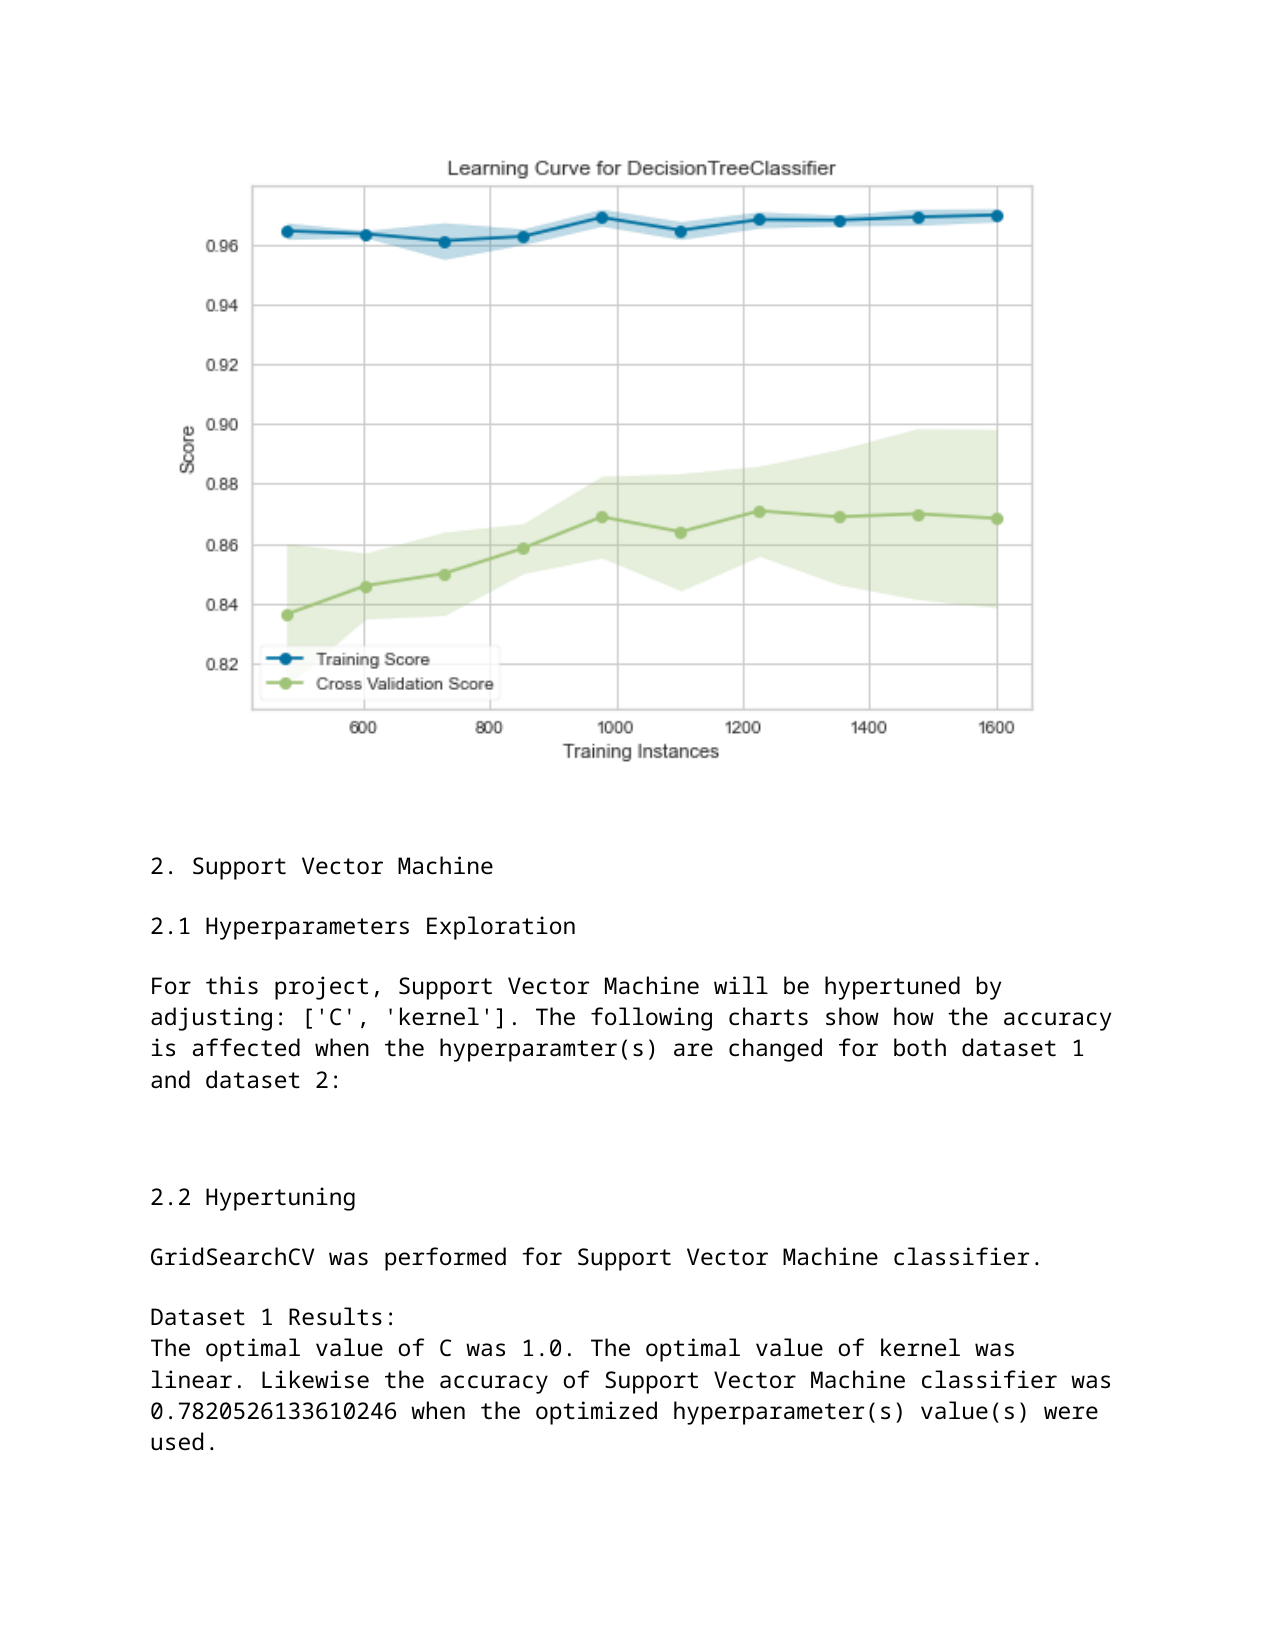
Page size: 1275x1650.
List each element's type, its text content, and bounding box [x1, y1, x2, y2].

picture [168, 150, 1044, 774]
text 2. Support Vector Machine 2.1 Hyperparameters Exploration For this project, Support Vector Machine will be hypertuned by adjusting: ['C', 'kernel']. The following charts show how the accuracy is affected when the hyperparamter(s) are changed for both dataset 1 and dataset 2: 2.2 Hypertuning GridSearchCV was performed for Support Vector Machine classifier. Dataset 1 Results: The optimal value of C was 1.0. The optimal value of kernel was linear. Likewise the accuracy of Support Vector Machine classifier was 0.7820526133610246 when the optimized hyperparameter(s) value(s) were used. [150, 792, 1125, 1457]
